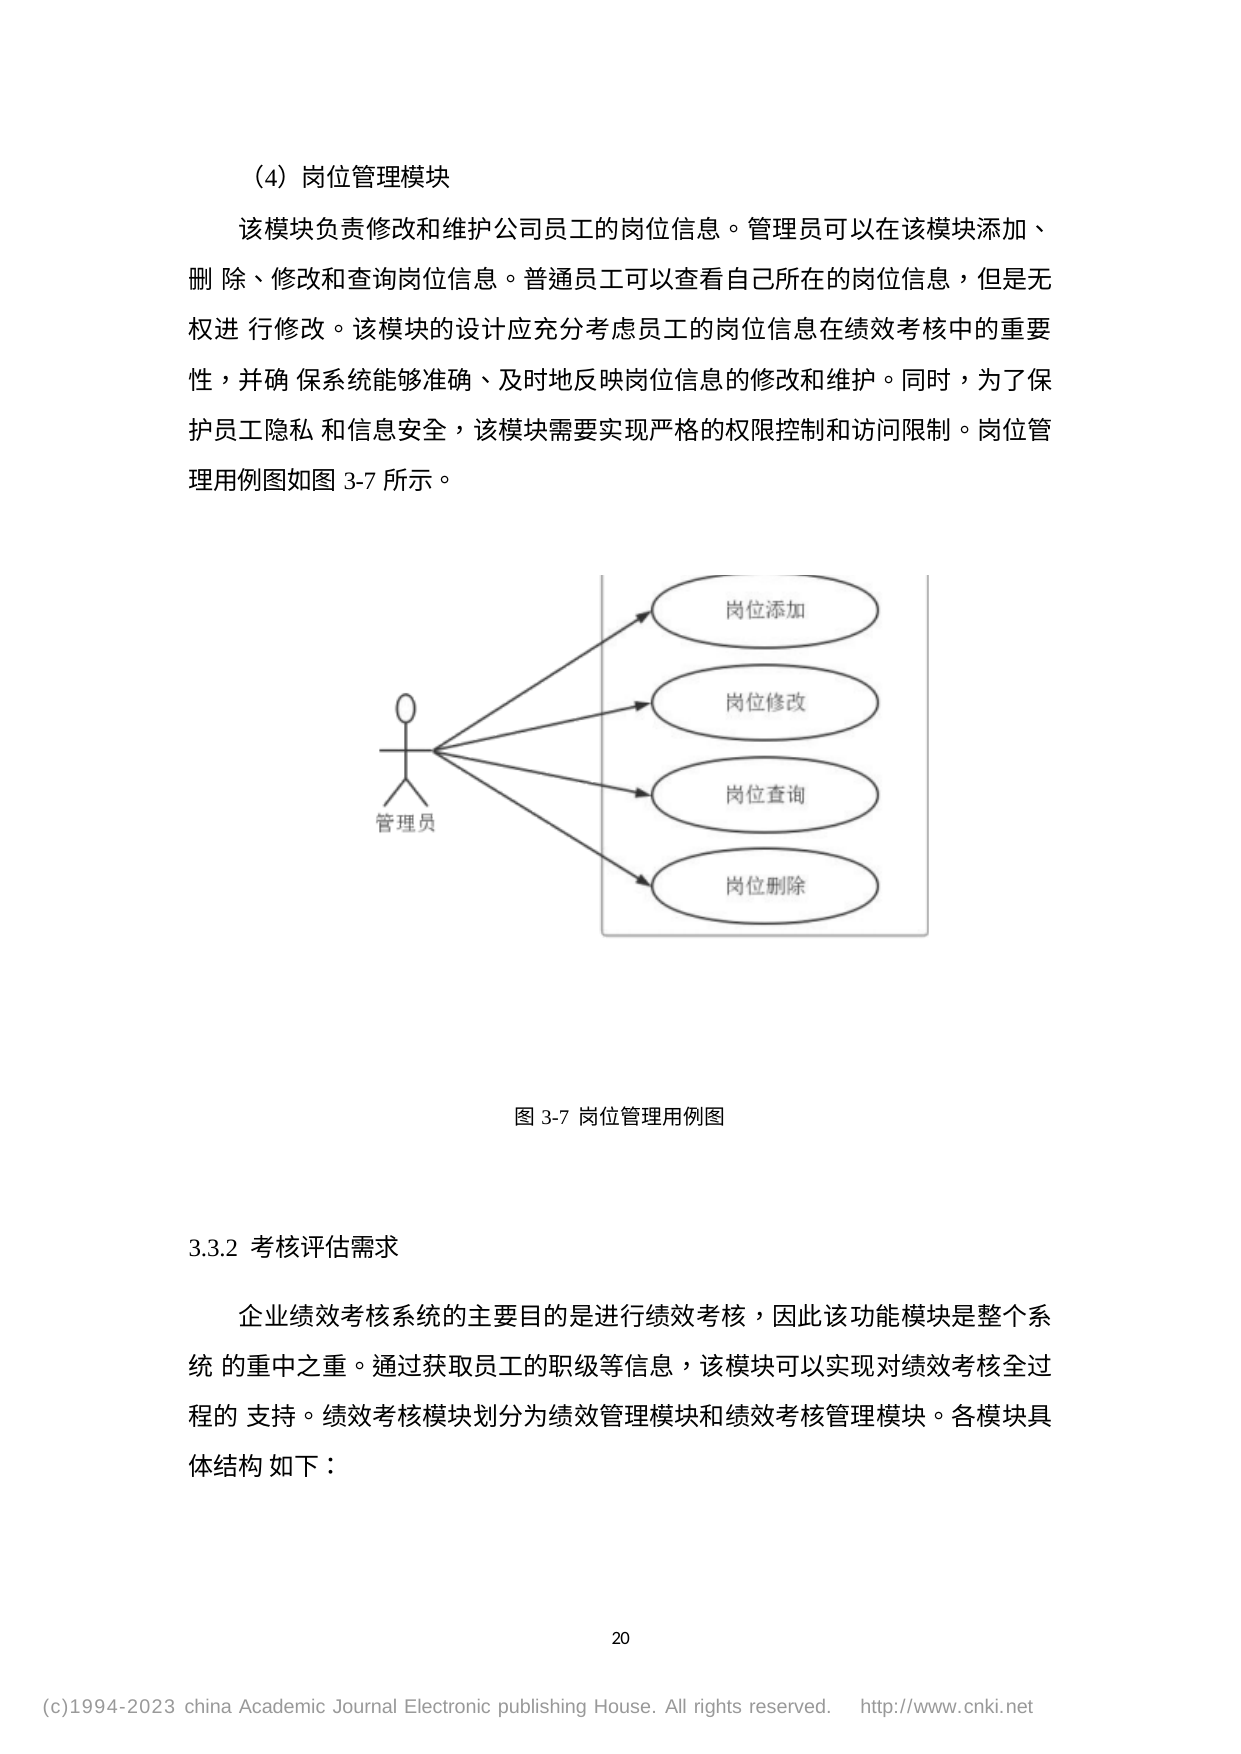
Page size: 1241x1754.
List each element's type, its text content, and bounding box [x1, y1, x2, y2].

text 图 3-7 岗位管理用例图 [514, 1103, 1054, 1129]
text 该模块负责修改和维护公司员工的岗位信息。管理员可以在该模块添加、删 除、修改和查询岗位信息。普通员工可以查看自己所在的岗位信息，但是无权进 行修改。该模块的设计应充分考虑员工的岗位信息在绩效考核中的重要性，并确 保系统能够准确、及时地反映岗位信息的修改和维护。同时，为了保护员工隐私 和信息安全，该模块需要实现严格的权限控制和访问限制。岗位管理用例图如图 3-7 所示。 [188, 211, 1053, 497]
text 3.3.2 考核评估需求 [188, 1232, 1054, 1263]
text （4）岗位管理模块 [239, 162, 1054, 193]
text 20 [611, 1631, 1054, 1648]
picture [375, 575, 929, 939]
text 企业绩效考核系统的主要目的是进行绩效考核，因此该功能模块是整个系统 的重中之重。通过获取员工的职级等信息，该模块可以实现对绩效考核全过程的 支持。绩效考核模块划分为绩效管理模块和绩效考核管理模块。各模块具体结构 如下： [188, 1299, 1053, 1483]
